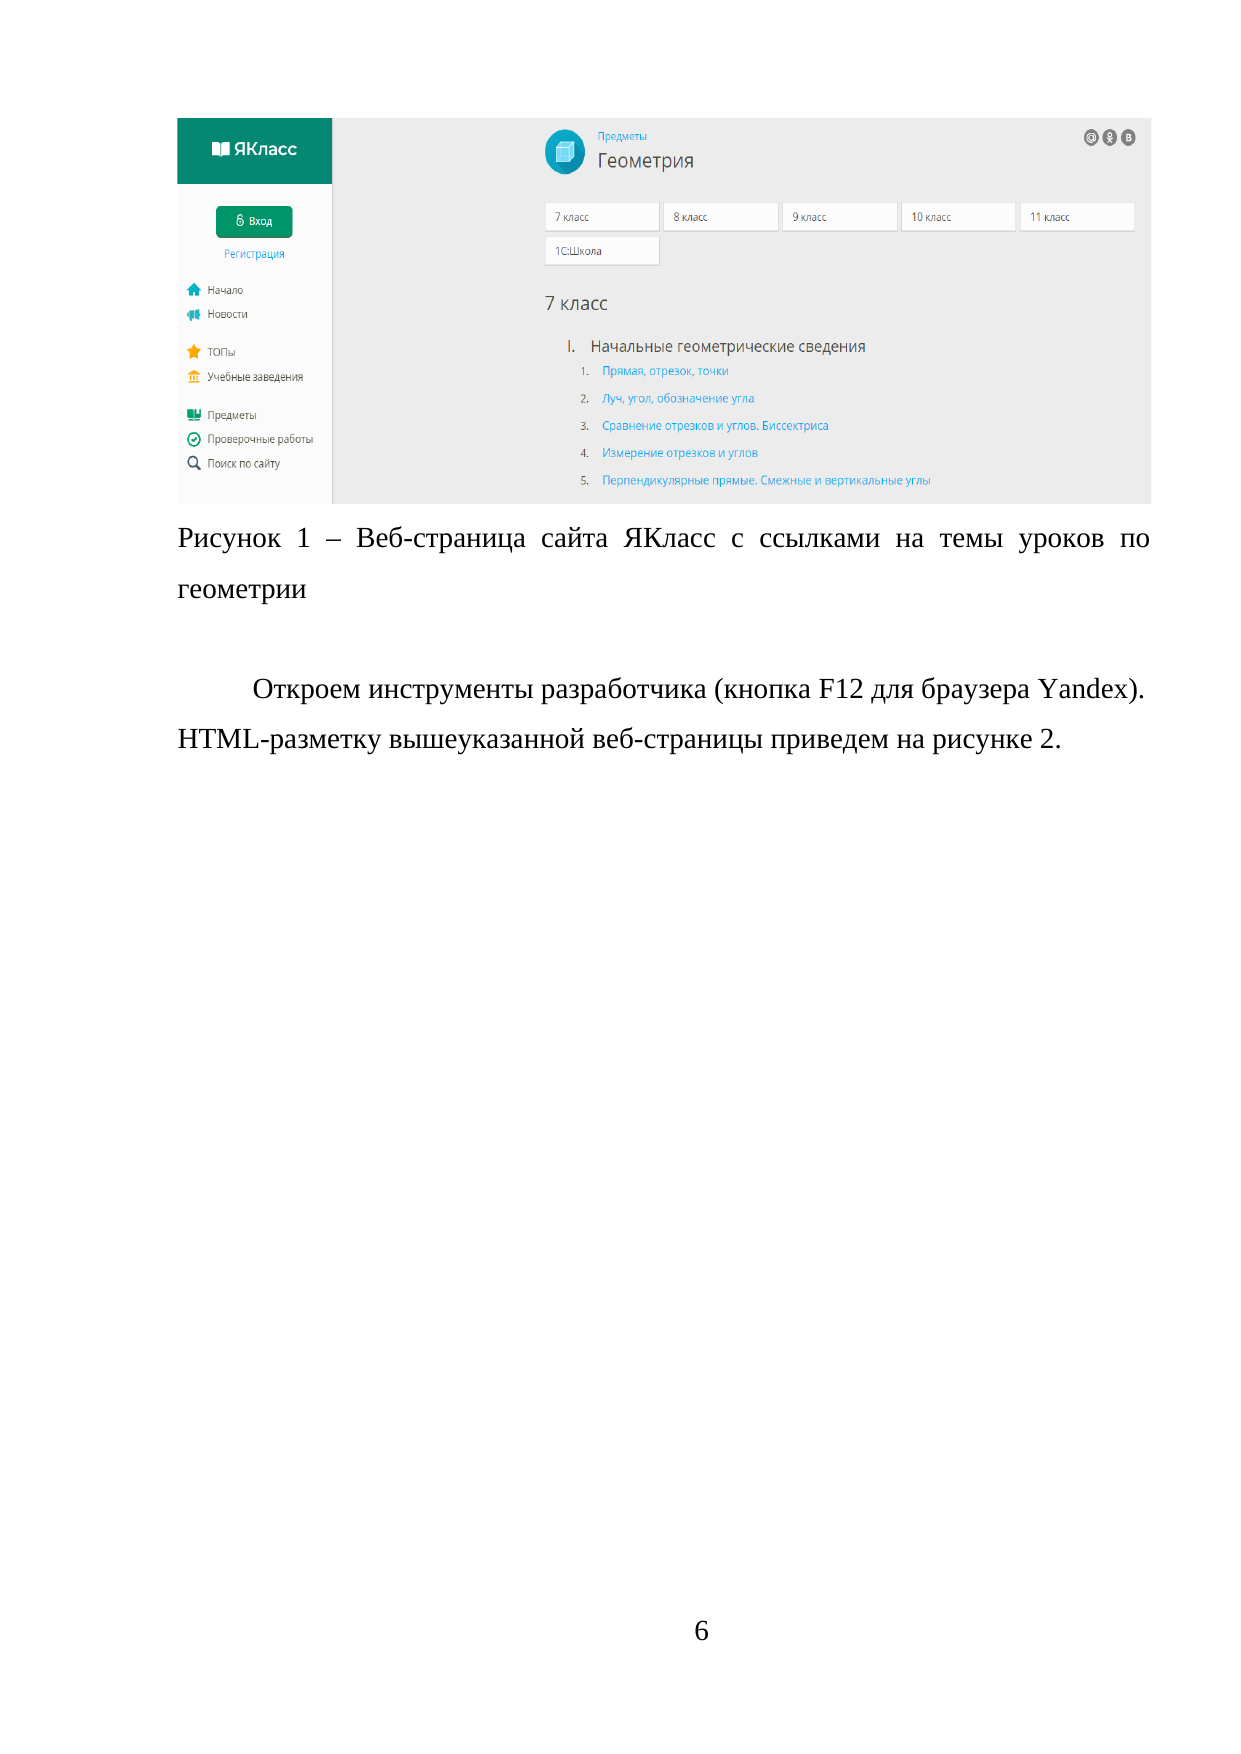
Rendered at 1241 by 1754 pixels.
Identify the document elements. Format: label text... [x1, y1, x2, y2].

text HTML-разметку вышеуказанной веб-страницы приведем на рисунке 2. [177, 722, 1152, 755]
text Откроем инструменты разработчика (кнопка F12 для браузера Yandex). [177, 671, 1152, 705]
picture [177, 118, 1152, 504]
text Рисунок 1 – Веб-страница сайта ЯКласс с ссылками на темы уроков по геометрии [177, 520, 1152, 604]
